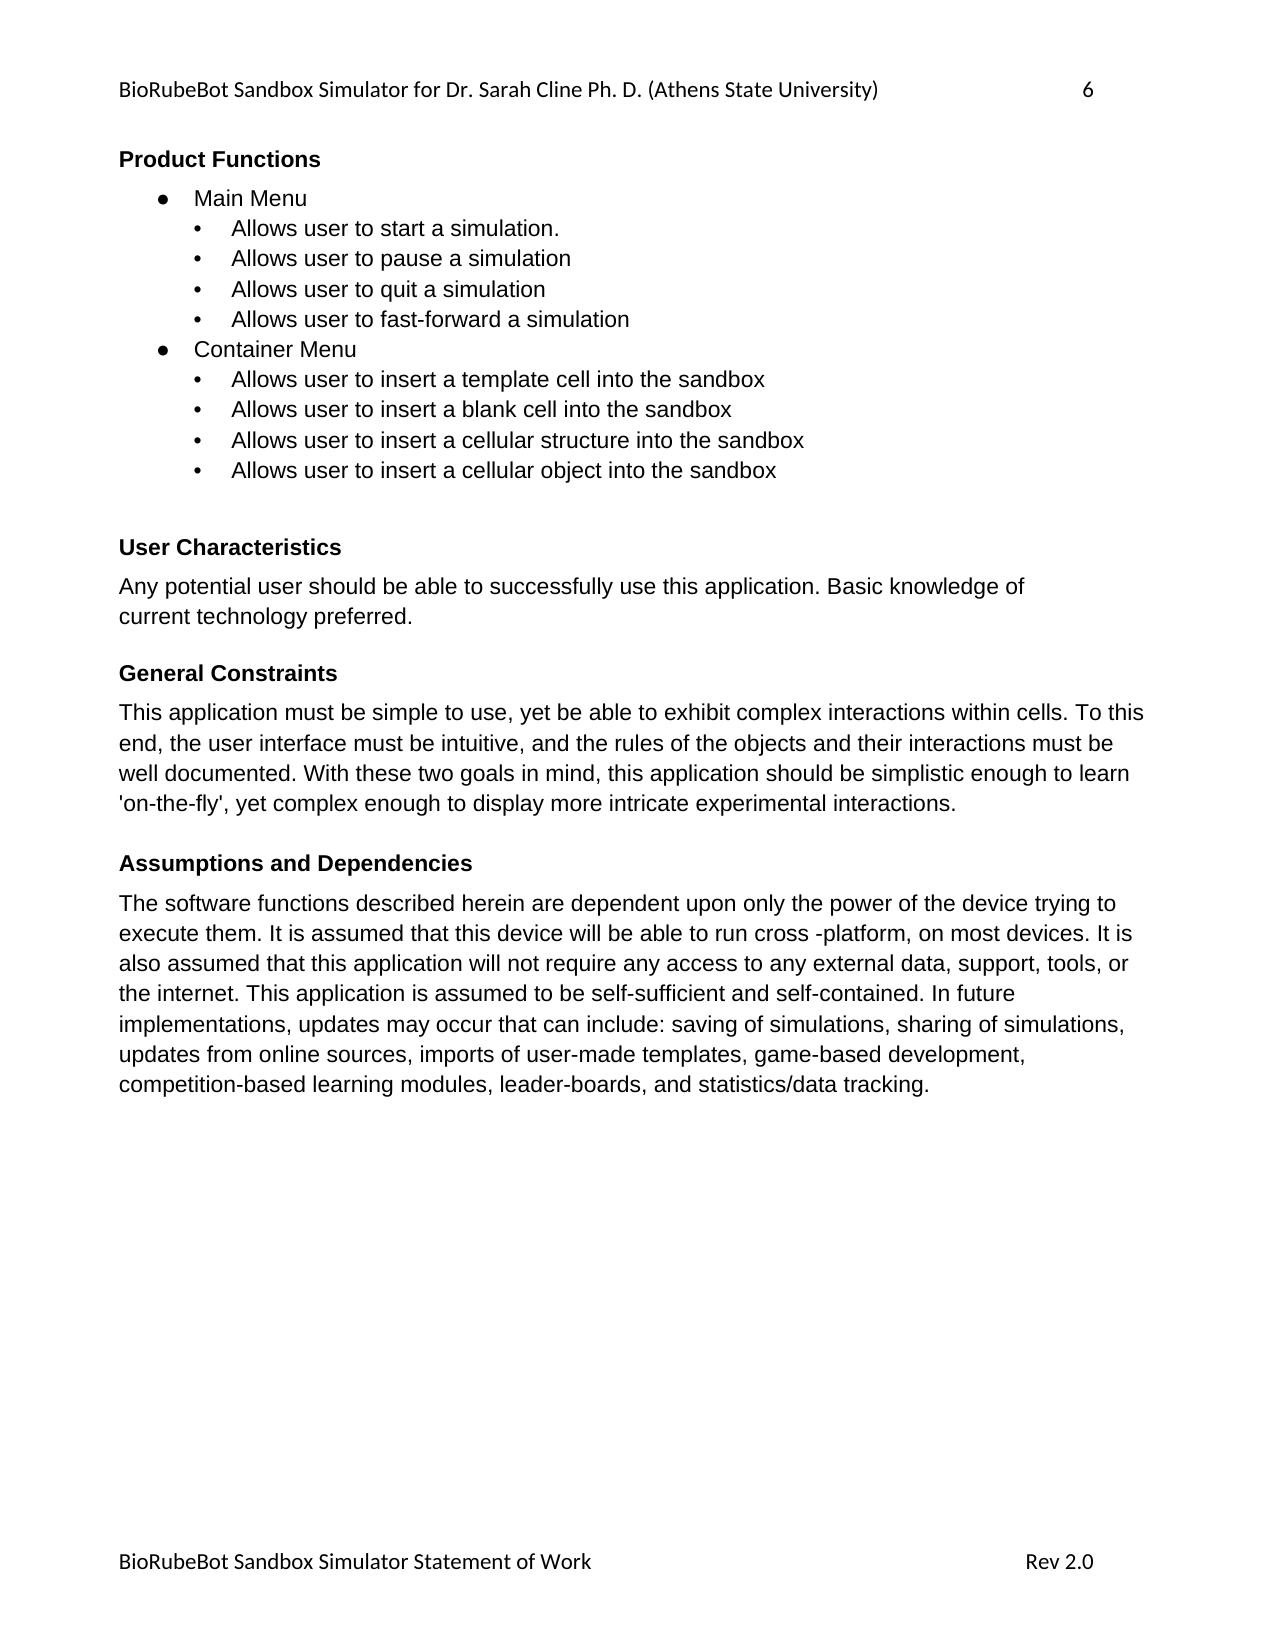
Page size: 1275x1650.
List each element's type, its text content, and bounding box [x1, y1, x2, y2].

list Container Menu [156, 336, 1152, 362]
list Allows user to quit a simulation [193, 276, 1152, 302]
text General Constraints [119, 660, 1152, 686]
list Allows user to start a simulation. [193, 215, 1152, 242]
text Product Functions [119, 146, 1152, 172]
text This application must be simple to use, yet be able to exhibit complex interactions within cells. To this end, the user interface must be intuitive, and the rules of the objects and their interactions must be well documented. With these two goals in mind, this application should be simplistic enough to learn 'on-the-fly', yet complex enough to display more intricate experimental interactions. [119, 699, 1146, 816]
list Allows user to insert a blank cell into the sandbox [193, 396, 1152, 423]
list Main Menu [156, 185, 1152, 211]
list Allows user to insert a cellular structure into the sandbox [193, 427, 1152, 453]
text Assumptions and Dependencies [119, 850, 1152, 877]
text The software functions described herein are dependent upon only the power of the device trying to execute them. It is assumed that this device will be able to run cross -platform, on most devices. It is also assumed that this application will not require any access to any external data, support, tools, or the internet. This application is assumed to be self-sufficient and self-contained. In future implementations, updates may occur that can include: saving of simulations, sharing of simulations, updates from online sources, imports of user-made templates, game-based development, competition-based learning modules, leader-boards, and statistics/data tracking. [119, 890, 1152, 1097]
list Allows user to pause a simulation [193, 245, 1152, 272]
list Allows user to insert a template cell into the sandbox [193, 366, 1152, 393]
text User Characteristics [119, 533, 1152, 560]
list Allows user to fast-forward a simulation [193, 306, 1152, 332]
text Any potential user should be able to successfully use this application. Basic knowledge of current technology preferred. [119, 573, 1094, 629]
list Allows user to insert a cellular object into the sandbox [193, 457, 1152, 483]
